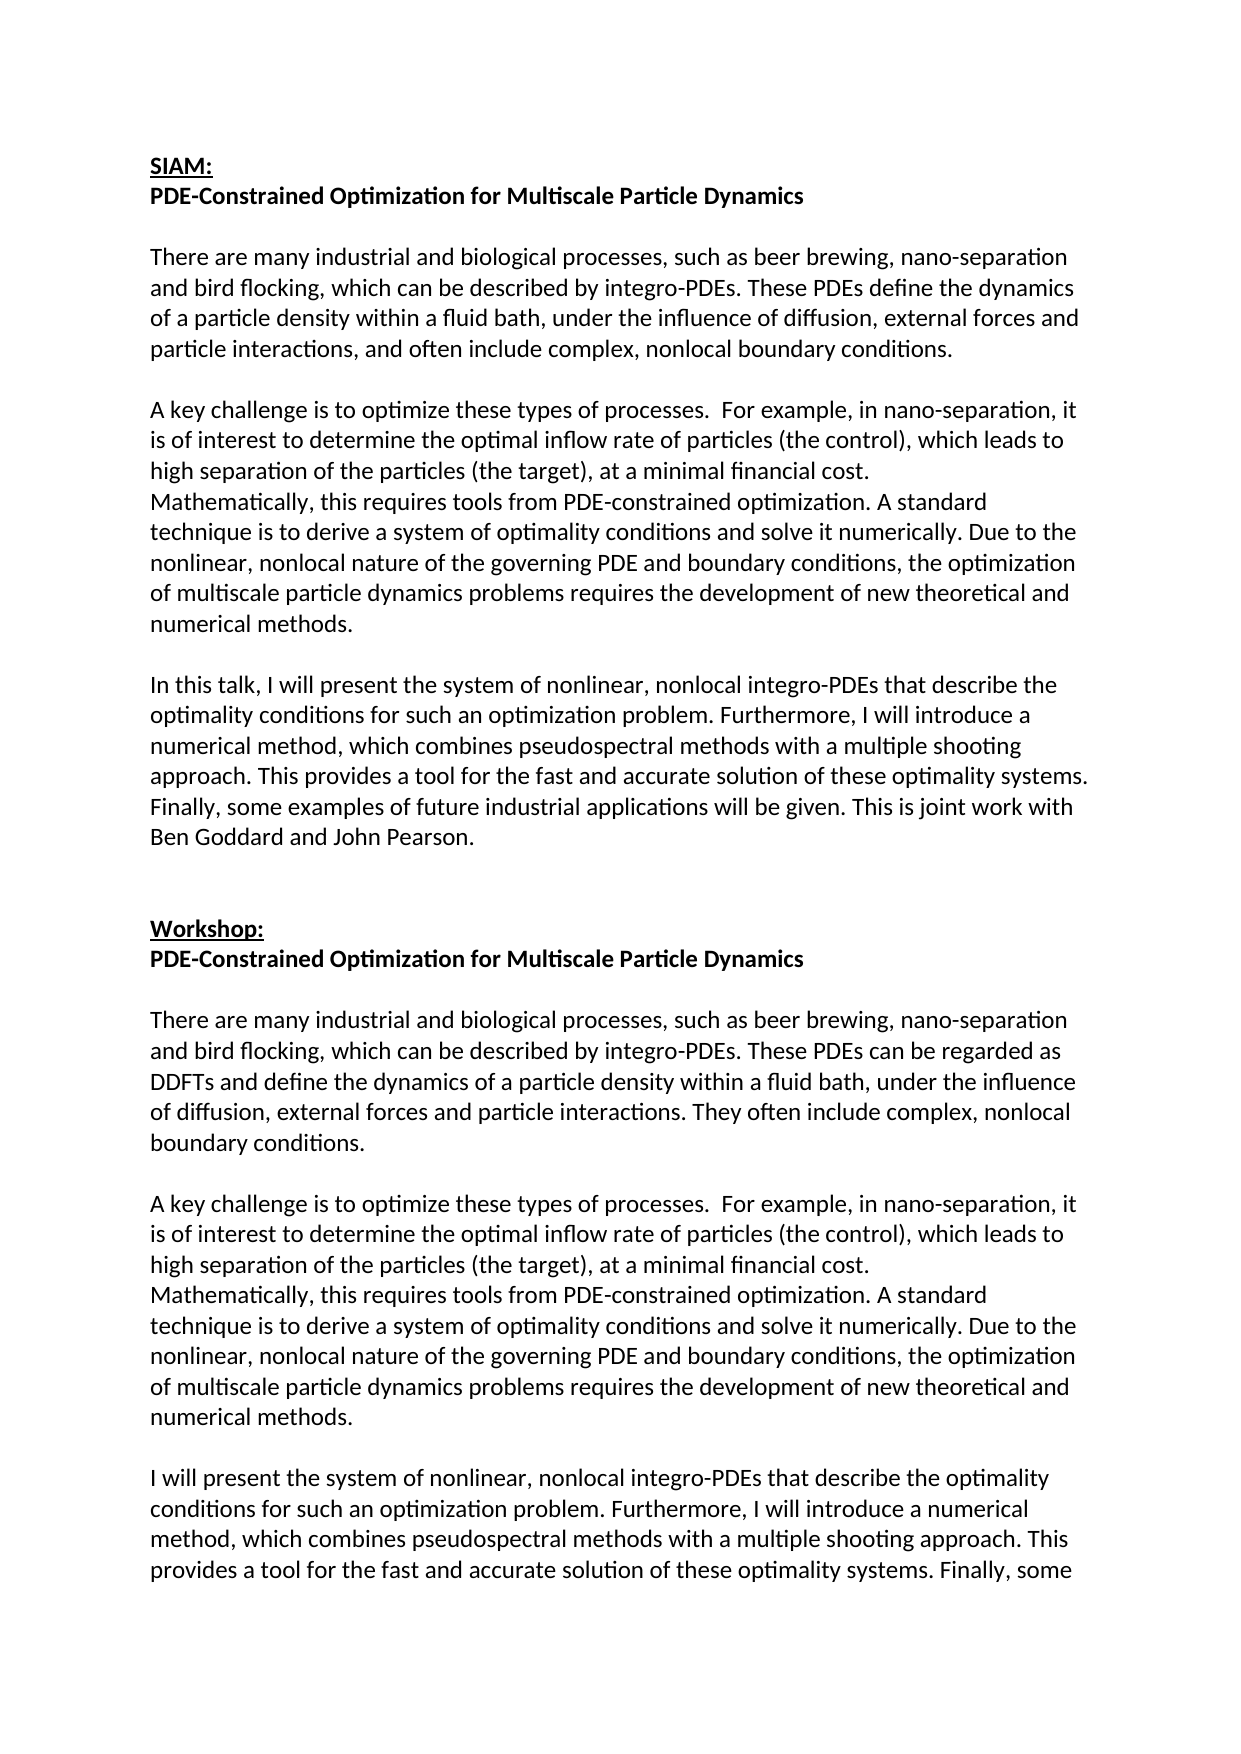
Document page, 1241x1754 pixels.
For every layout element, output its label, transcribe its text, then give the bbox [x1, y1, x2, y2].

text PDE-Constrained Optimization for Multiscale Particle Dynamics [150, 943, 1090, 974]
text Workshop: [150, 913, 1090, 943]
text Mathematically, this requires tools from PDE-constrained optimization. A standard technique is to derive a system of optimality conditions and solve it numerically. Due to the nonlinear, nonlocal nature of the governing PDE and boundary conditions, the optimization of multiscale particle dynamics problems requires the development of new theoretical and numerical methods. [150, 1279, 1090, 1432]
text PDE-Constrained Optimization for Multiscale Particle Dynamics [150, 181, 1090, 211]
text There are many industrial and biological processes, such as beer brewing, nano-separation and bird flocking, which can be described by integro-PDEs. These PDEs define the dynamics of a particle density within a fluid bath, under the influence of diffusion, external forces and particle interactions, and often include complex, nonlocal boundary conditions. [150, 242, 1090, 364]
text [150, 1462, 1090, 1584]
text Mathematically, this requires tools from PDE-constrained optimization. A standard technique is to derive a system of optimality conditions and solve it numerically. Due to the nonlinear, nonlocal nature of the governing PDE and boundary conditions, the optimization of multiscale particle dynamics problems requires the development of new theoretical and numerical methods. [150, 486, 1090, 638]
text SIAM: [150, 150, 1090, 181]
text There are many industrial and biological processes, such as beer brewing, nano-separation and bird flocking, which can be described by integro-PDEs. These PDEs can be regarded as DDFTs and define the dynamics of a particle density within a fluid bath, under the influence of diffusion, external forces and particle interactions. They often include complex, nonlocal boundary conditions. [150, 1004, 1090, 1157]
text In this talk, I will present the system of nonlinear, nonlocal integro-PDEs that describe the optimality conditions for such an optimization problem. Furthermore, I will introduce a numerical method, which combines pseudospectral methods with a multiple shooting approach. This provides a tool for the fast and accurate solution of these optimality systems. Finally, some examples of future industrial applications will be given. This is joint work with Ben Goddard and John Pearson. [150, 669, 1090, 852]
